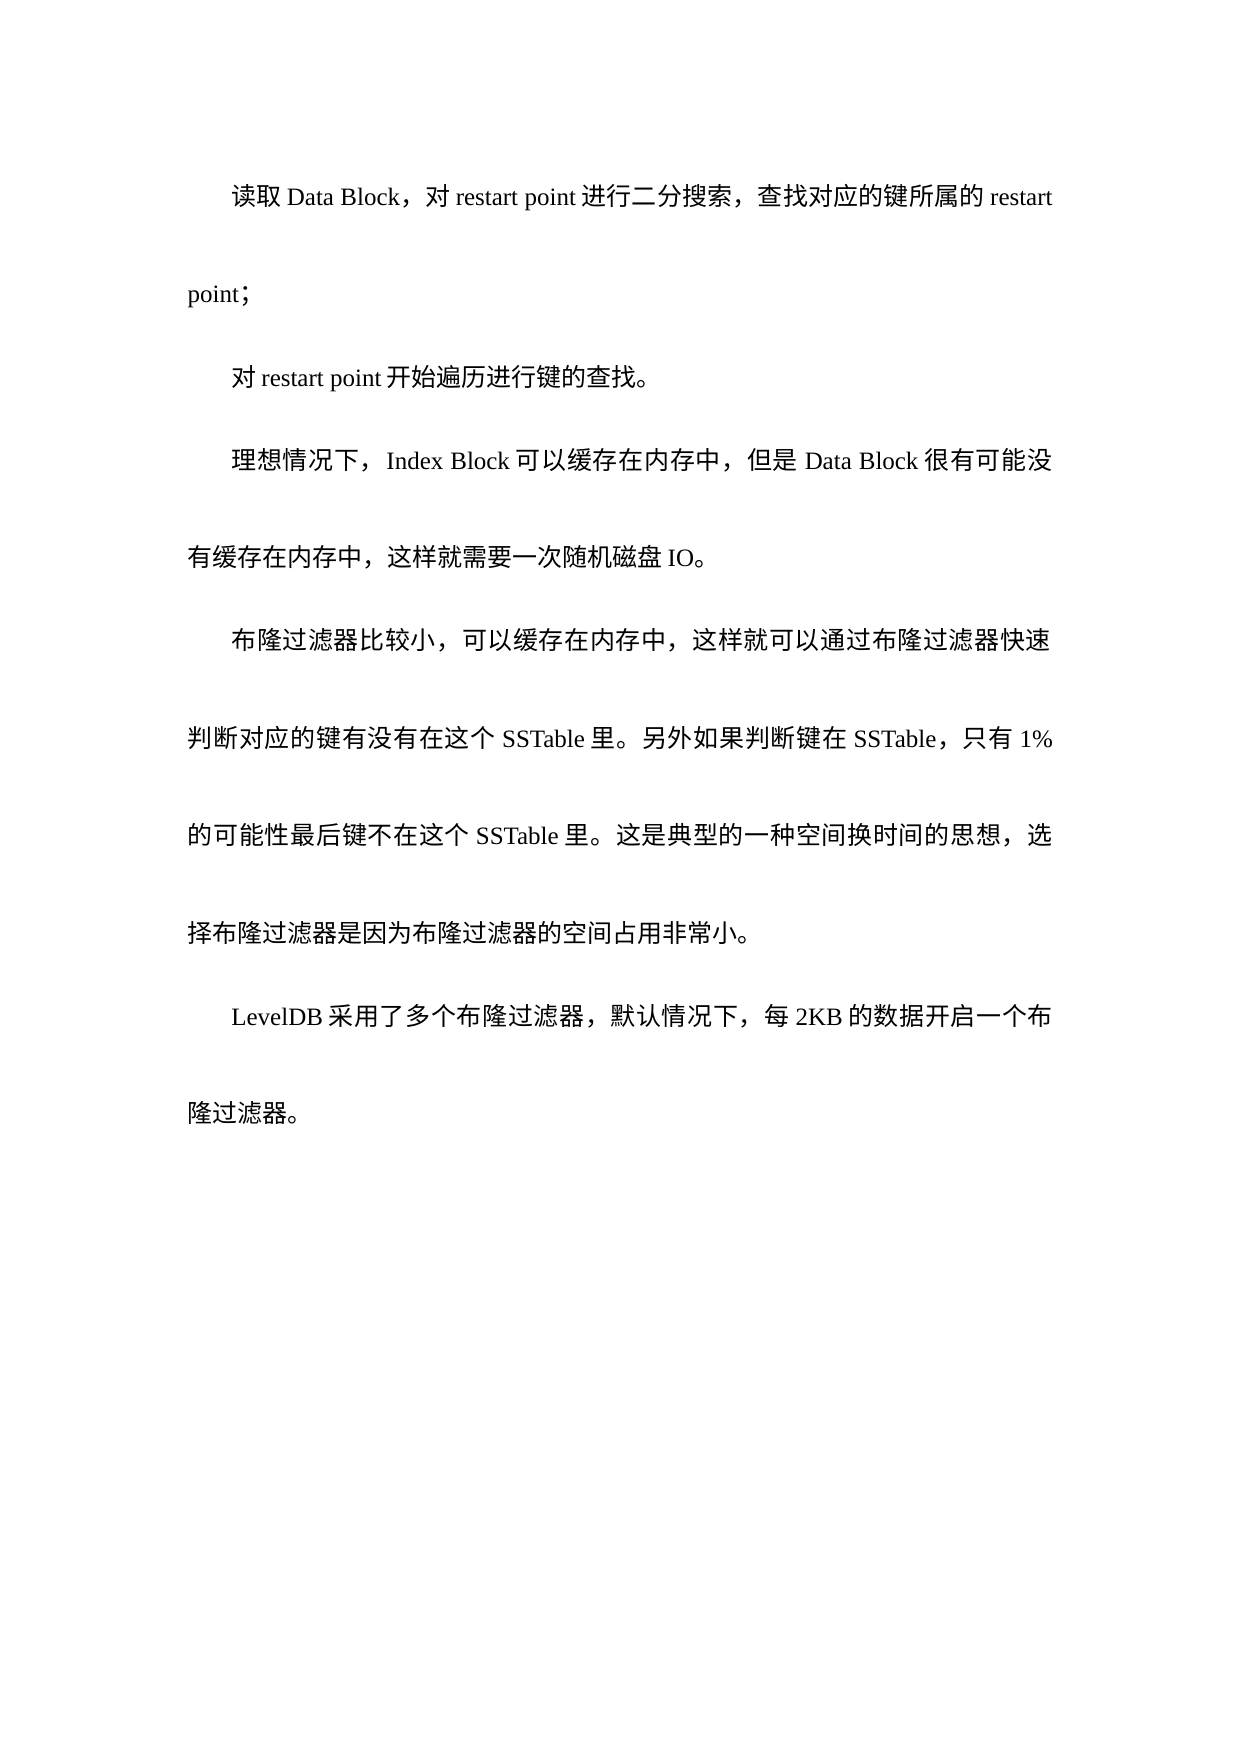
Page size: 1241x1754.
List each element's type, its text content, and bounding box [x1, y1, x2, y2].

text 理想情况下，Index Block可以缓存在内存中，但是Data Block很有可能没有缓存在内存中，这样就需要一次随机磁盘IO。 [187, 426, 1053, 588]
text 读取Data Block，对restart point进行二分搜索，查找对应的键所属的restart point； [187, 162, 1053, 324]
text 布隆过滤器比较小，可以缓存在内存中，这样就可以通过布隆过滤器快速判断对应的键有没有在这个SSTable里。另外如果判断键在SSTable，只有1%的可能性最后键不在这个SSTable里。这是典型的一种空间换时间的思想，选择布隆过滤器是因为布隆过滤器的空间占用非常小。 [187, 606, 1053, 964]
text 对restart point开始遍历进行键的查找。 [187, 343, 1053, 408]
text LevelDB采用了多个布隆过滤器，默认情况下，每2KB的数据开启一个布隆过滤器。 [187, 982, 1053, 1144]
